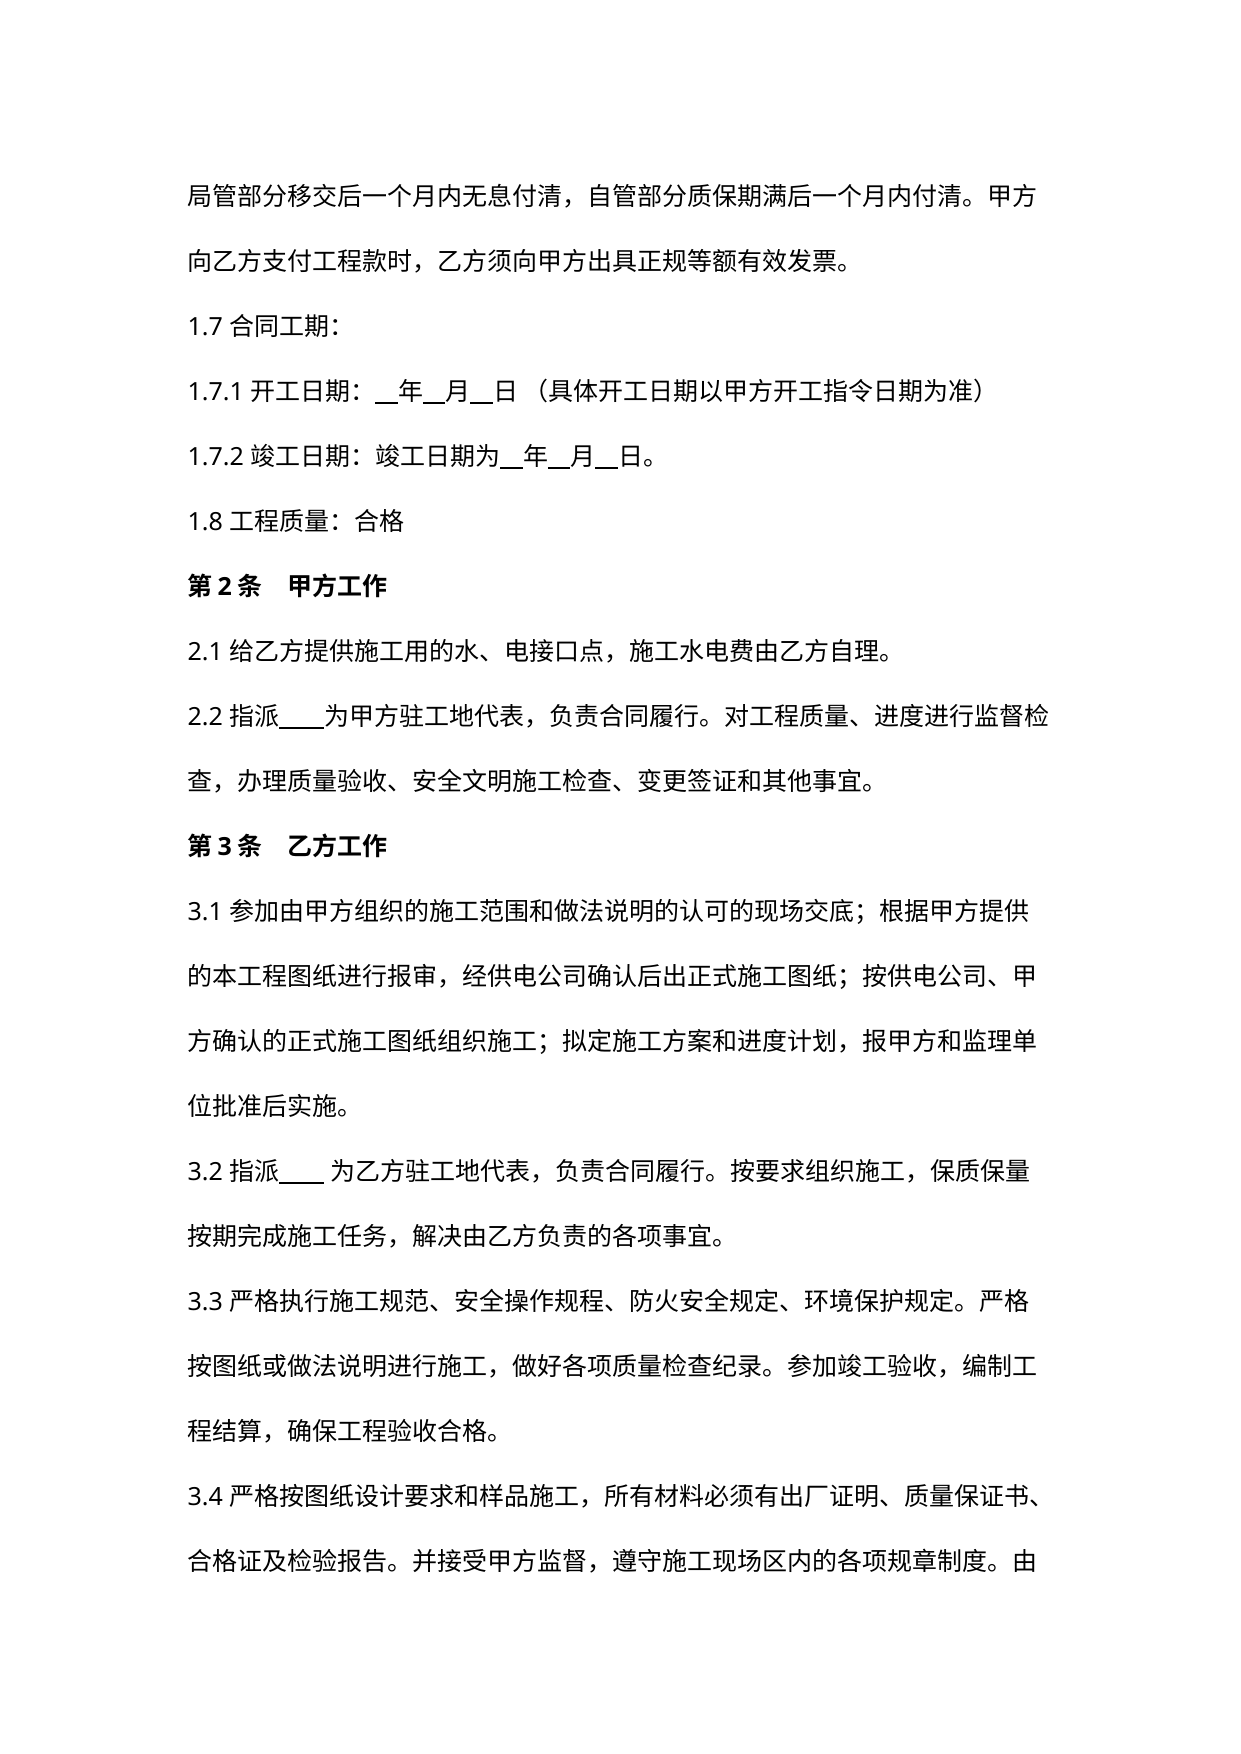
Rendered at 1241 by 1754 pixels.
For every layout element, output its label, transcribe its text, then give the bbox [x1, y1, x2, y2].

text 1.7 合同工期： [187, 292, 1053, 357]
text 2.1 给乙方提供施工用的水、电接口点，施工水电费由乙方自理。 [187, 617, 1053, 682]
text 2.2 指派 为甲方驻工地代表，负责合同履行。对工程质量、进度进行监督检查，办理质量验收、安全文明施工检查、变更签证和其他事宜。 [187, 682, 1053, 812]
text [187, 162, 1053, 292]
text 3.1 参加由甲方组织的施工范围和做法说明的认可的现场交底；根据甲方提供的本工程图纸进行报审，经供电公司确认后出正式施工图纸；按供电公司、甲方确认的正式施工图纸组织施工；拟定施工方案和进度计划，报甲方和监理单位批准后实施。 [187, 877, 1053, 1137]
text 3.3 严格执行施工规范、安全操作规程、防火安全规定、环境保护规定。严格按图纸或做法说明进行施工，做好各项质量检查纪录。参加竣工验收，编制工程结算，确保工程验收合格。 [187, 1267, 1053, 1462]
text 1.7.2 竣工日期：竣工日期为 年 月 日。 [187, 422, 1053, 487]
text 1.8 工程质量：合格 [187, 487, 1053, 552]
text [187, 1462, 1053, 1592]
text 1.7.1 开工日期： 年 月 日 （具体开工日期以甲方开工指令日期为准） [187, 357, 1053, 422]
text 3.2 指派 为乙方驻工地代表，负责合同履行。按要求组织施工，保质保量按期完成施工任务，解决由乙方负责的各项事宜。 [187, 1137, 1053, 1267]
subtitle 第3条 乙方工作 [187, 812, 1053, 877]
subtitle 第2条 甲方工作 [187, 552, 1053, 617]
